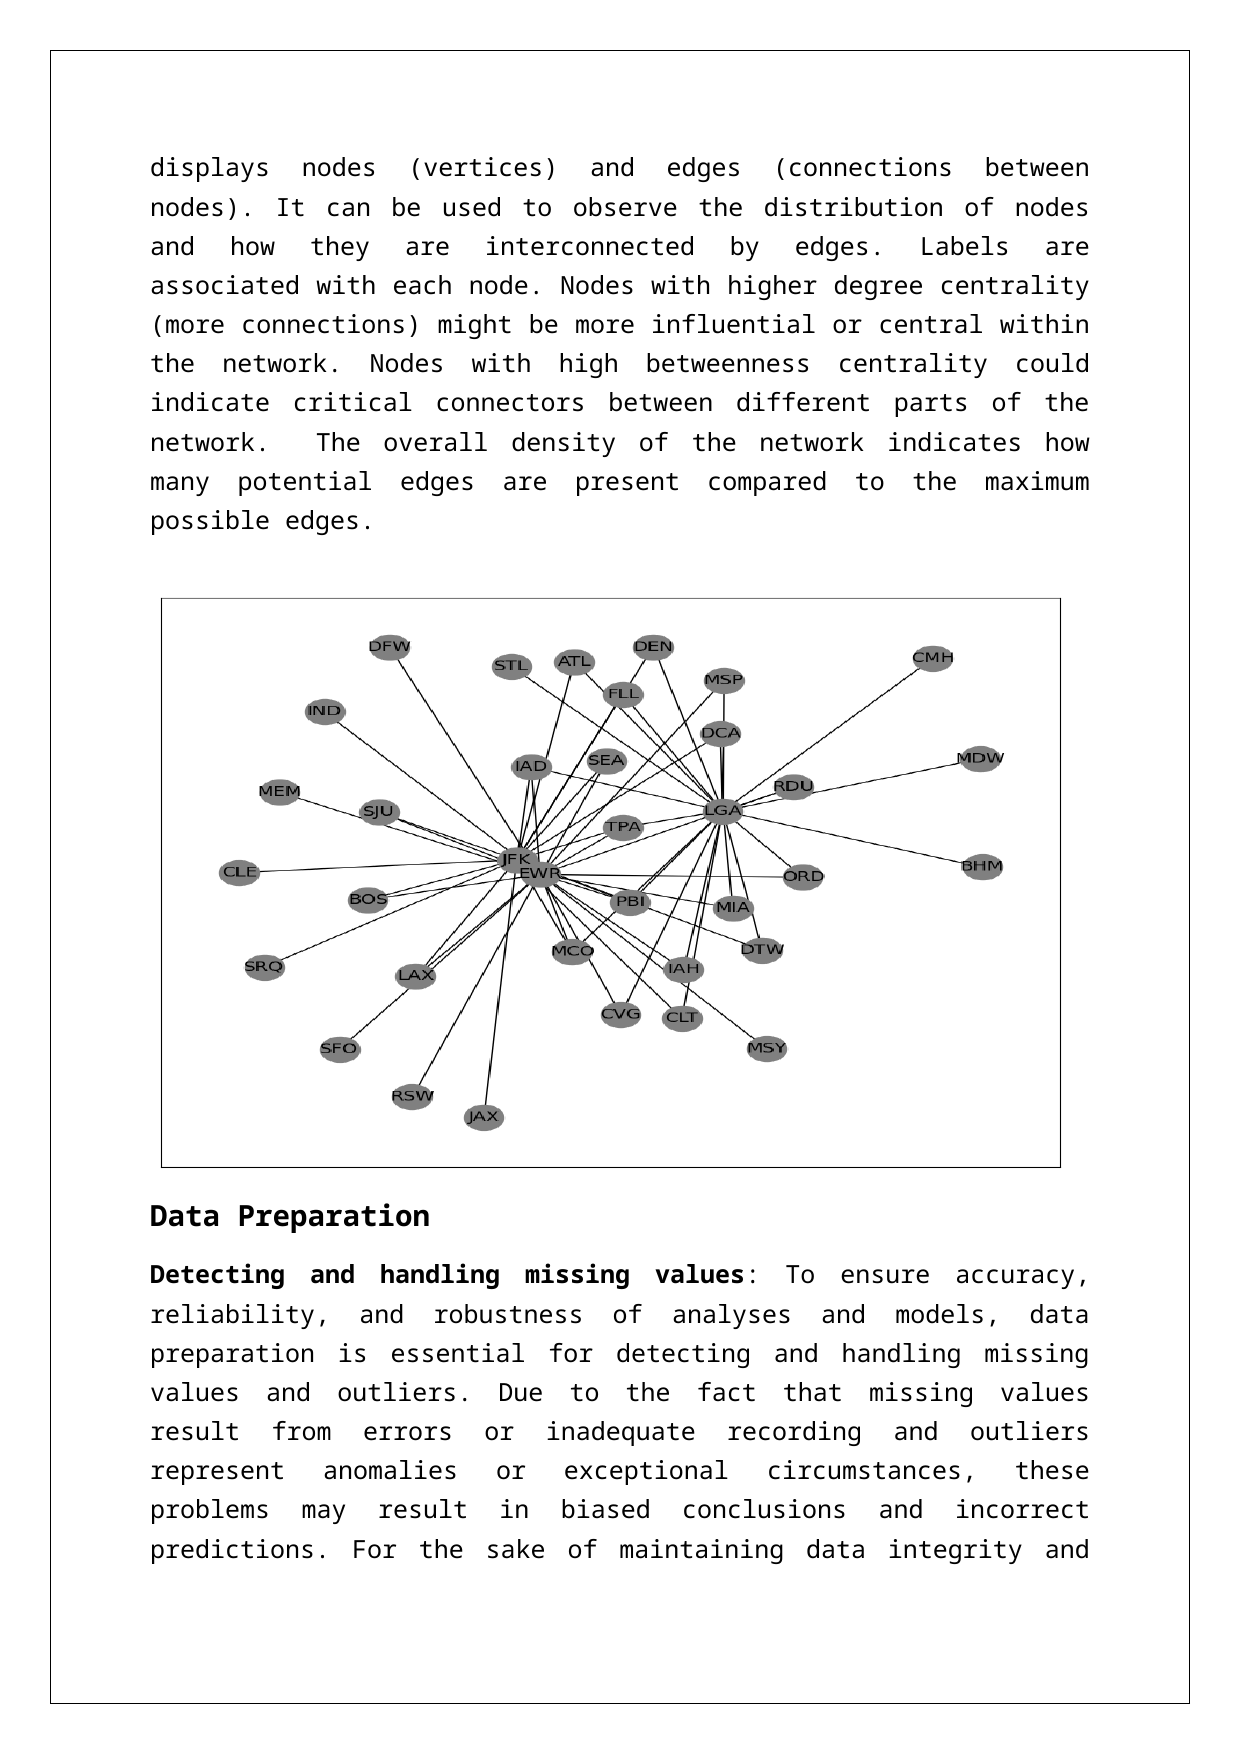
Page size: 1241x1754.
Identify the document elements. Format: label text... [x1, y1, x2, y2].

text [150, 150, 1090, 537]
picture [150, 590, 1071, 1174]
text Data Preparation [150, 1195, 1090, 1234]
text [150, 1257, 1090, 1565]
